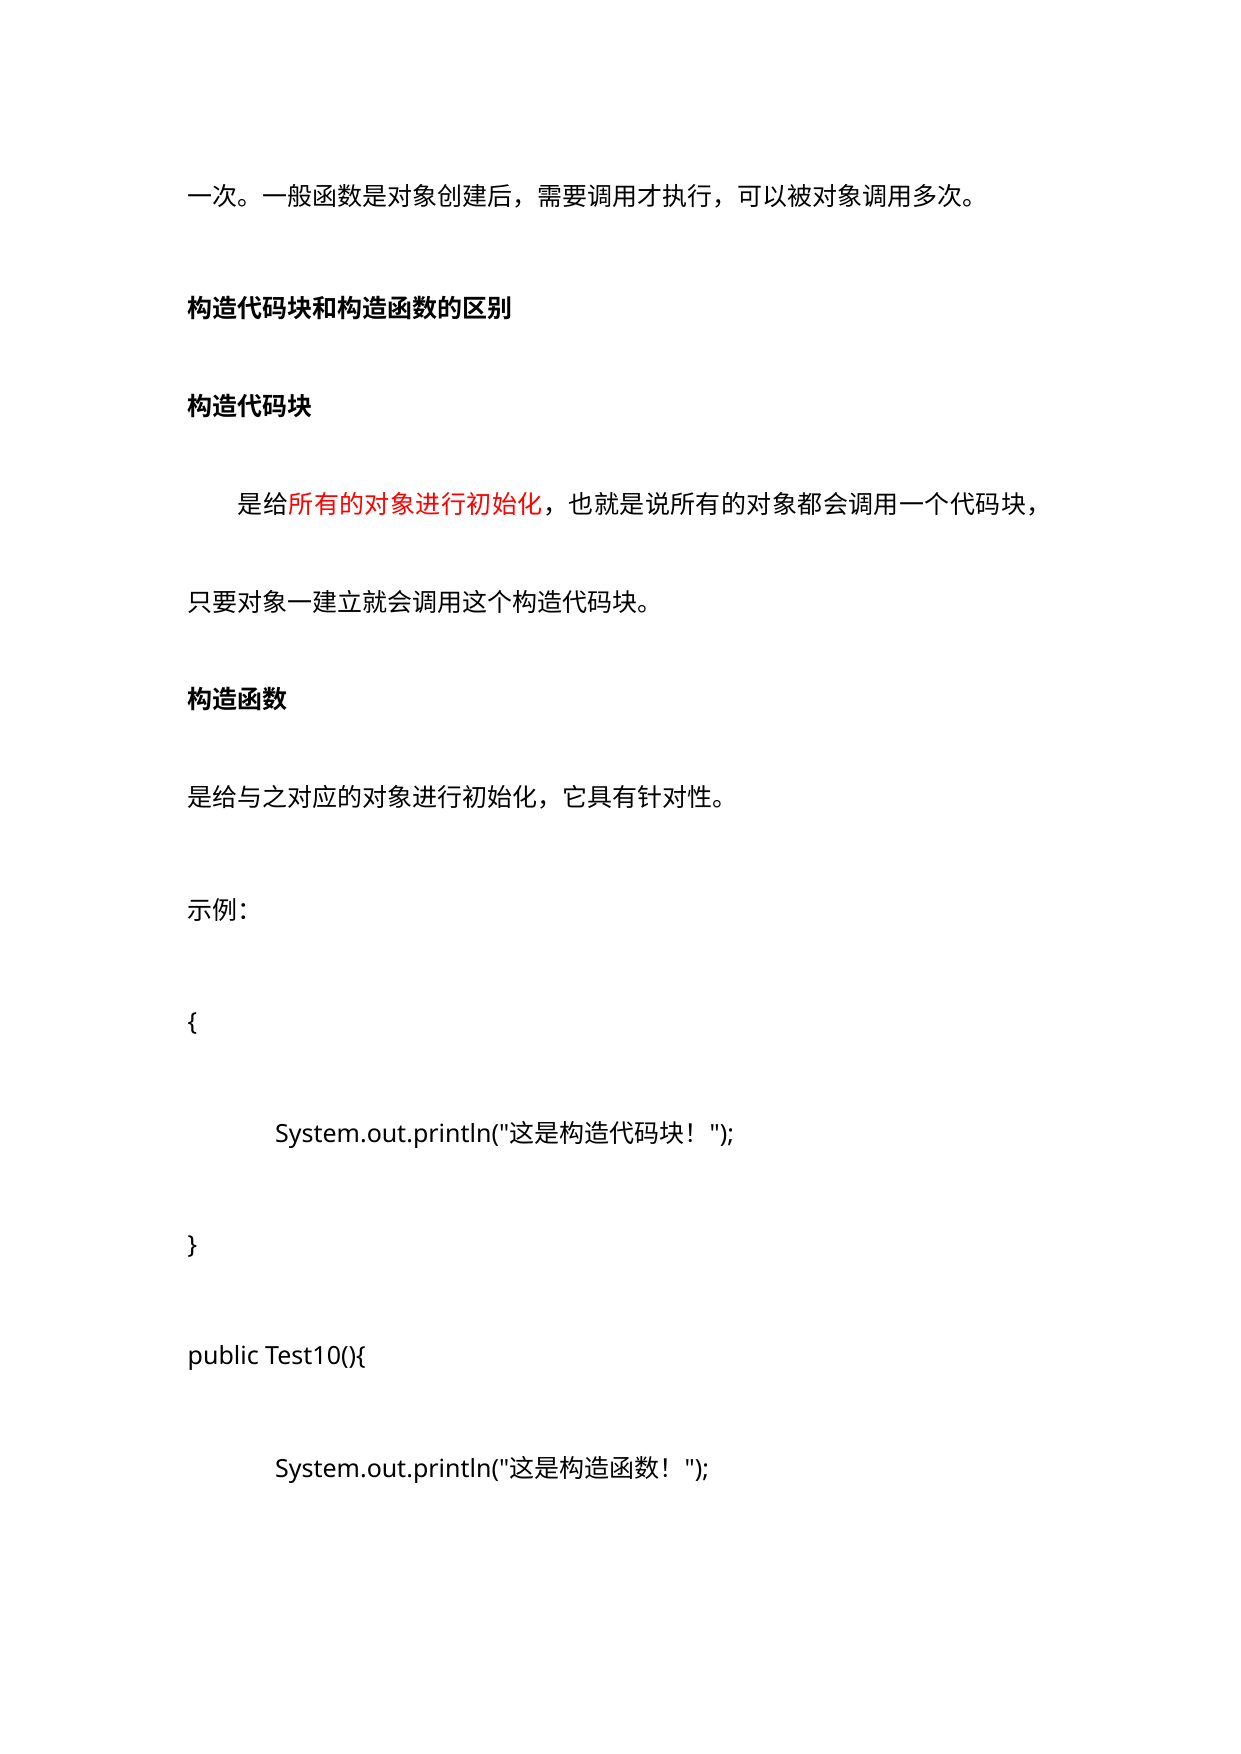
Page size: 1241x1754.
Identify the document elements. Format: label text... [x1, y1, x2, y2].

text 是给所有的对象进行初始化，也就是说所有的对象都会调用一个代码块，只要对象一建立就会调用这个构造代码块。 [187, 470, 1053, 633]
text 示例： [187, 876, 1053, 941]
text 是给与之对应的对象进行初始化，它具有针对性。 [187, 763, 1053, 828]
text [187, 162, 1053, 227]
text System.out.println("这是构造代码块！"); [187, 1099, 1053, 1164]
text public Test10(){ [187, 1323, 1053, 1388]
text { [187, 988, 1053, 1053]
subtitle 构造代码块和构造函数的区别 [187, 274, 1053, 339]
text System.out.println("这是构造函数！"); [187, 1434, 1053, 1499]
text } [187, 1211, 1053, 1276]
subtitle 构造代码块 [187, 387, 1053, 423]
subtitle 构造函数 [187, 680, 1053, 716]
